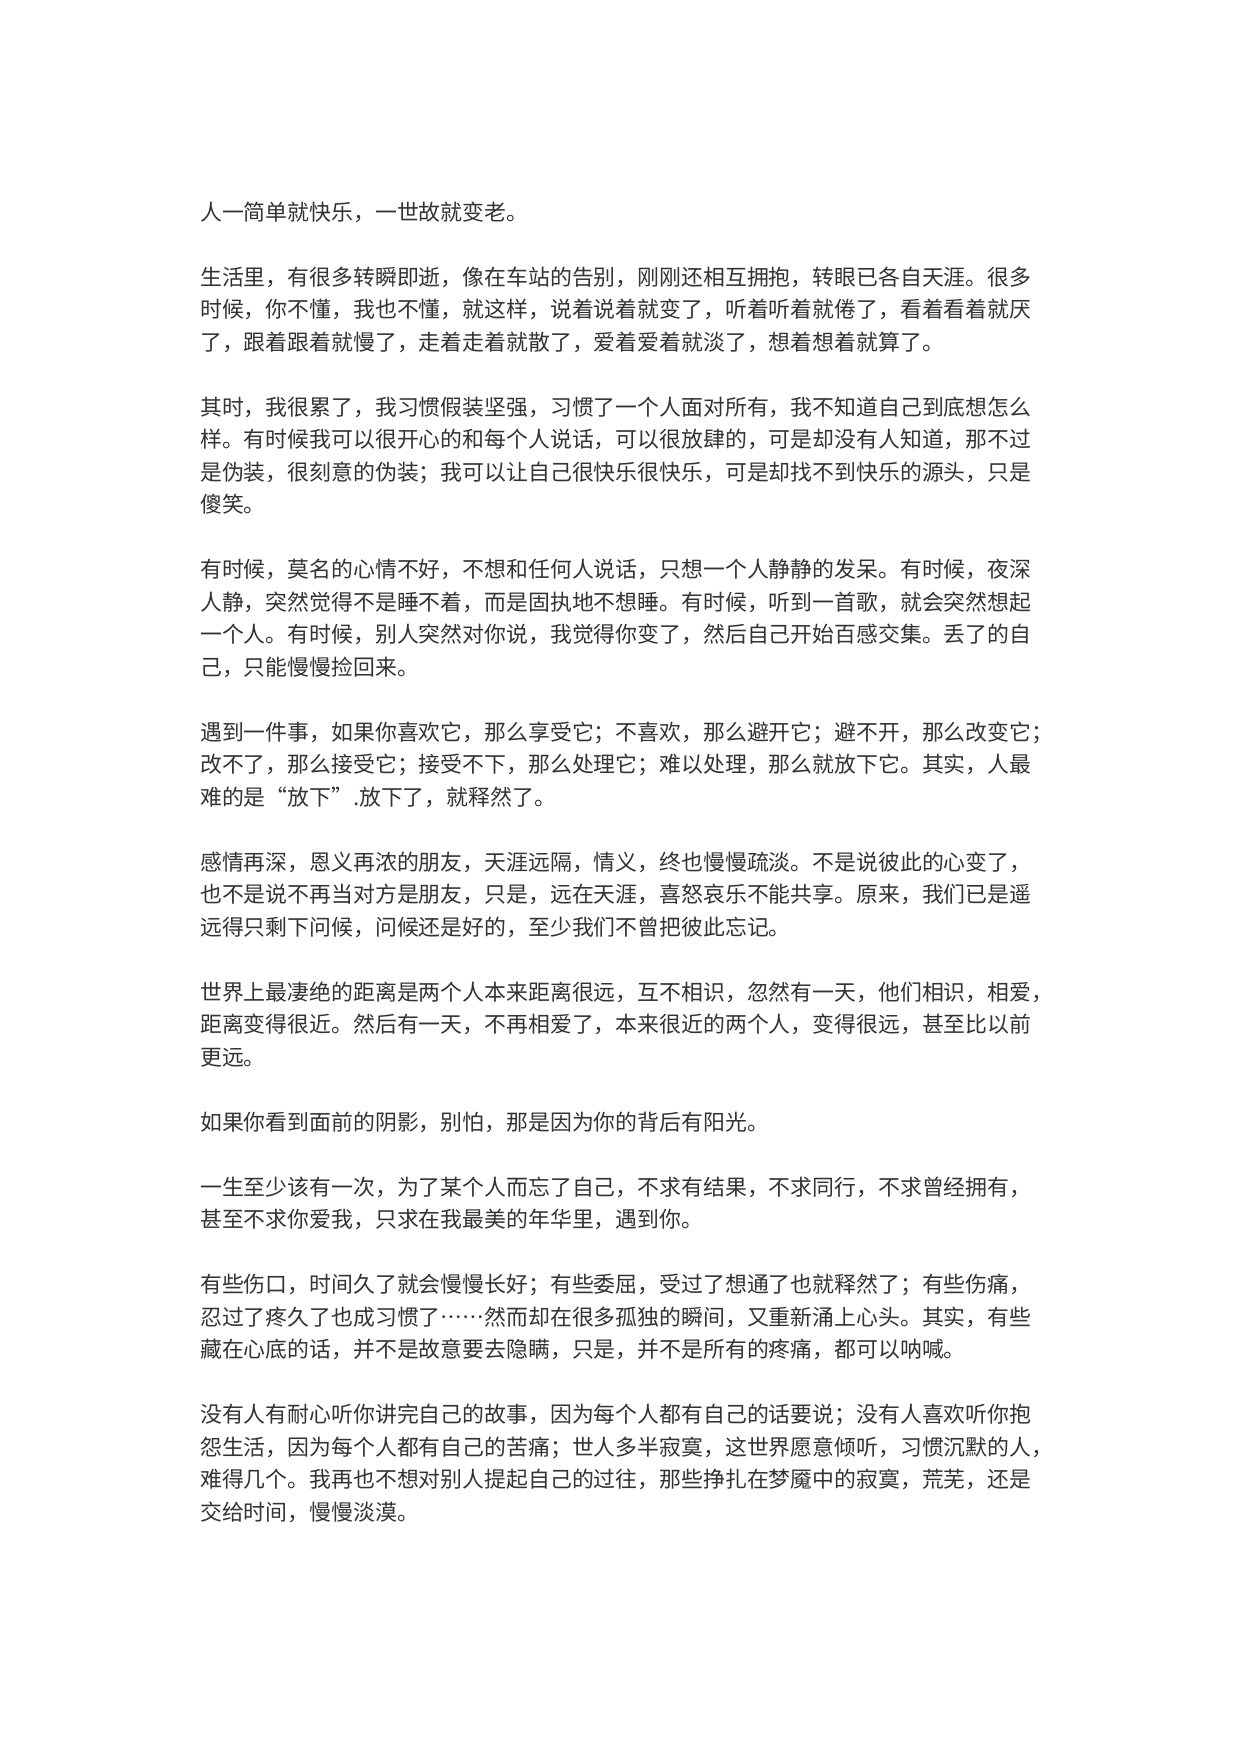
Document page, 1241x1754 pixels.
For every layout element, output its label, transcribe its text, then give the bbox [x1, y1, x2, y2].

text 感情再深，恩义再浓的朋友，天涯远隔，情义，终也慢慢疏淡。不是说彼此的心变了，也不是说不再当对方是朋友，只是，远在天涯，喜怒哀乐不能共享。原来，我们已是遥远得只剩下问候，问候还是好的，至少我们不曾把彼此忘记。 [200, 844, 1040, 942]
text 生活里，有很多转瞬即逝，像在车站的告别，刚刚还相互拥抱，转眼已各自天涯。很多时候，你不懂，我也不懂，就这样，说着说着就变了，听着听着就倦了，看着看着就厌了，跟着跟着就慢了，走着走着就散了，爱着爱着就淡了，想着想着就算了。 [200, 259, 1040, 357]
text 有时候，莫名的心情不好，不想和任何人说话，只想一个人静静的发呆。有时候，夜深人静，突然觉得不是睡不着，而是固执地不想睡。有时候，听到一首歌，就会突然想起一个人。有时候，别人突然对你说，我觉得你变了，然后自己开始百感交集。丢了的自己，只能慢慢捡回来。 [200, 552, 1040, 682]
text 其时，我很累了，我习惯假装坚强，习惯了一个人面对所有，我不知道自己到底想怎么样。有时候我可以很开心的和每个人说话，可以很放肆的，可是却没有人知道，那不过是伪装，很刻意的伪装；我可以让自己很快乐很快乐，可是却找不到快乐的源头，只是傻笑。 [200, 389, 1040, 519]
text 一生至少该有一次，为了某个人而忘了自己，不求有结果，不求同行，不求曾经拥有，甚至不求你爱我，只求在我最美的年华里，遇到你。 [200, 1169, 1040, 1234]
text 世界上最凄绝的距离是两个人本来距离很远，互不相识，忽然有一天，他们相识，相爱，距离变得很近。然后有一天，不再相爱了，本来很近的两个人，变得很远，甚至比以前更远。 [200, 1007, 1040, 1072]
text 遇到一件事，如果你喜欢它，那么享受它；不喜欢，那么避开它；避不开，那么改变它；改不了，那么接受它；接受不下，那么处理它；难以处理，那么就放下它。其实，人最难的是“放下”.放下了，就释然了。 [200, 747, 1040, 812]
text 人一简单就快乐，一世故就变老。 [200, 194, 1040, 227]
text 有些伤口，时间久了就会慢慢长好；有些委屈，受过了想通了也就释然了；有些伤痛，忍过了疼久了也成习惯了……然而却在很多孤独的瞬间，又重新涌上心头。其实，有些藏在心底的话，并不是故意要去隐瞒，只是，并不是所有的疼痛，都可以呐喊。 [200, 1267, 1040, 1364]
text 没有人有耐心听你讲完自己的故事，因为每个人都有自己的话要说；没有人喜欢听你抱怨生活，因为每个人都有自己的苦痛；世人多半寂寞，这世界愿意倾听，习惯沉默的人，难得几个。我再也不想对别人提起自己的过往，那些挣扎在梦魇中的寂寞，荒芜，还是交给时间，慢慢淡漠。 [200, 1462, 1040, 1527]
text 没有人有耐心听你讲完自己的故事，因为每个人都有自己的话要说；没有人喜欢听你抱怨生活，因为每个人都有自己的苦痛；世人多半寂寞，这世界愿意倾听，习惯沉默的人，难得几个。我再也不想对别人提起自己的过往，那些挣扎在梦魇中的寂寞，荒芜，还是交给时间，慢慢淡漠。 [200, 1397, 1040, 1430]
text 如果你看到面前的阴影，别怕，那是因为你的背后有阳光。 [200, 1104, 1040, 1137]
